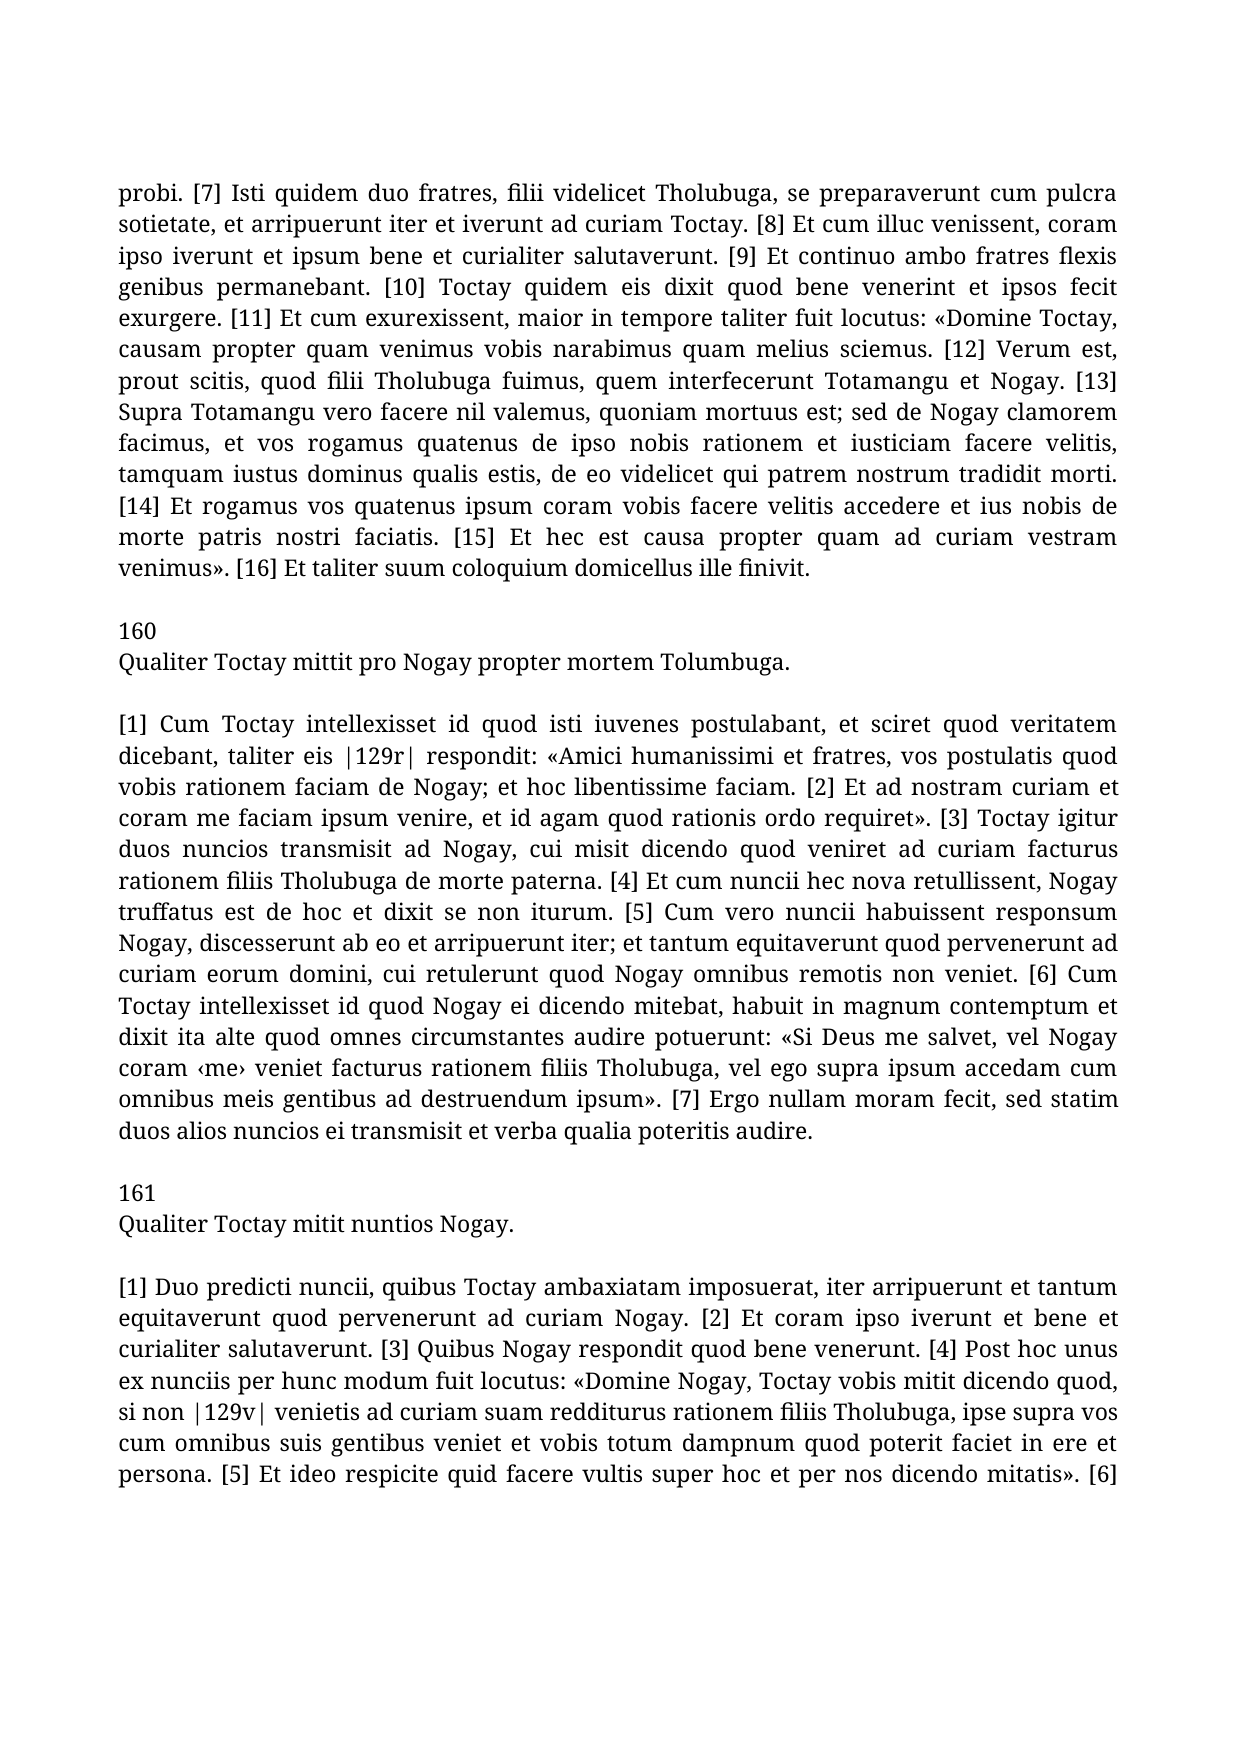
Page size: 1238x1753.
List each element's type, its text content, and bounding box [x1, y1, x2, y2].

text Qualiter Toctay mittit pro Nogay propter mortem Tolumbuga. [118, 646, 1119, 677]
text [118, 177, 1119, 583]
text 160 [118, 615, 1119, 646]
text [118, 1271, 1119, 1490]
text [1] Cum Toctay intellexisset id quod isti iuvenes postulabant, et sciret quod veritatem dicebant, taliter eis |129r| respondit: «Amici humanissimi et fratres, vos postulatis quod vobis rationem faciam de Nogay; et hoc libentissime faciam. [2] Et ad nostram curiam et coram me faciam ipsum venire, et id agam quod rationis ordo requiret». [3] Toctay igitur duos nuncios transmisit ad Nogay, cui misit dicendo quod veniret ad curiam facturus rationem filiis Tholubuga de morte paterna. [4] Et cum nuncii hec nova retullissent, Nogay truffatus est de hoc et dixit se non iturum. [5] Cum vero nuncii habuissent responsum Nogay, discesserunt ab eo et arripuerunt iter; et tantum equitaverunt quod pervenerunt ad curiam eorum domini, cui retulerunt quod Nogay omnibus remotis non veniet. [6] Cum Toctay intellexisset id quod Nogay ei dicendo mitebat, habuit in magnum contemptum et dixit ita alte quod omnes circumstantes audire potuerunt: «Si Deus me salvet, vel Nogay coram ‹me› veniet facturus rationem filiis Tholubuga, vel ego supra ipsum accedam cum omnibus meis gentibus ad destruendum ipsum». [7] Ergo nullam moram fecit, sed statim duos alios nuncios ei transmisit et verba qualia poteritis audire. [118, 708, 1119, 1146]
text Qualiter Toctay mitit nuntios Nogay. [118, 1208, 1119, 1240]
text 161 [118, 1177, 1119, 1208]
